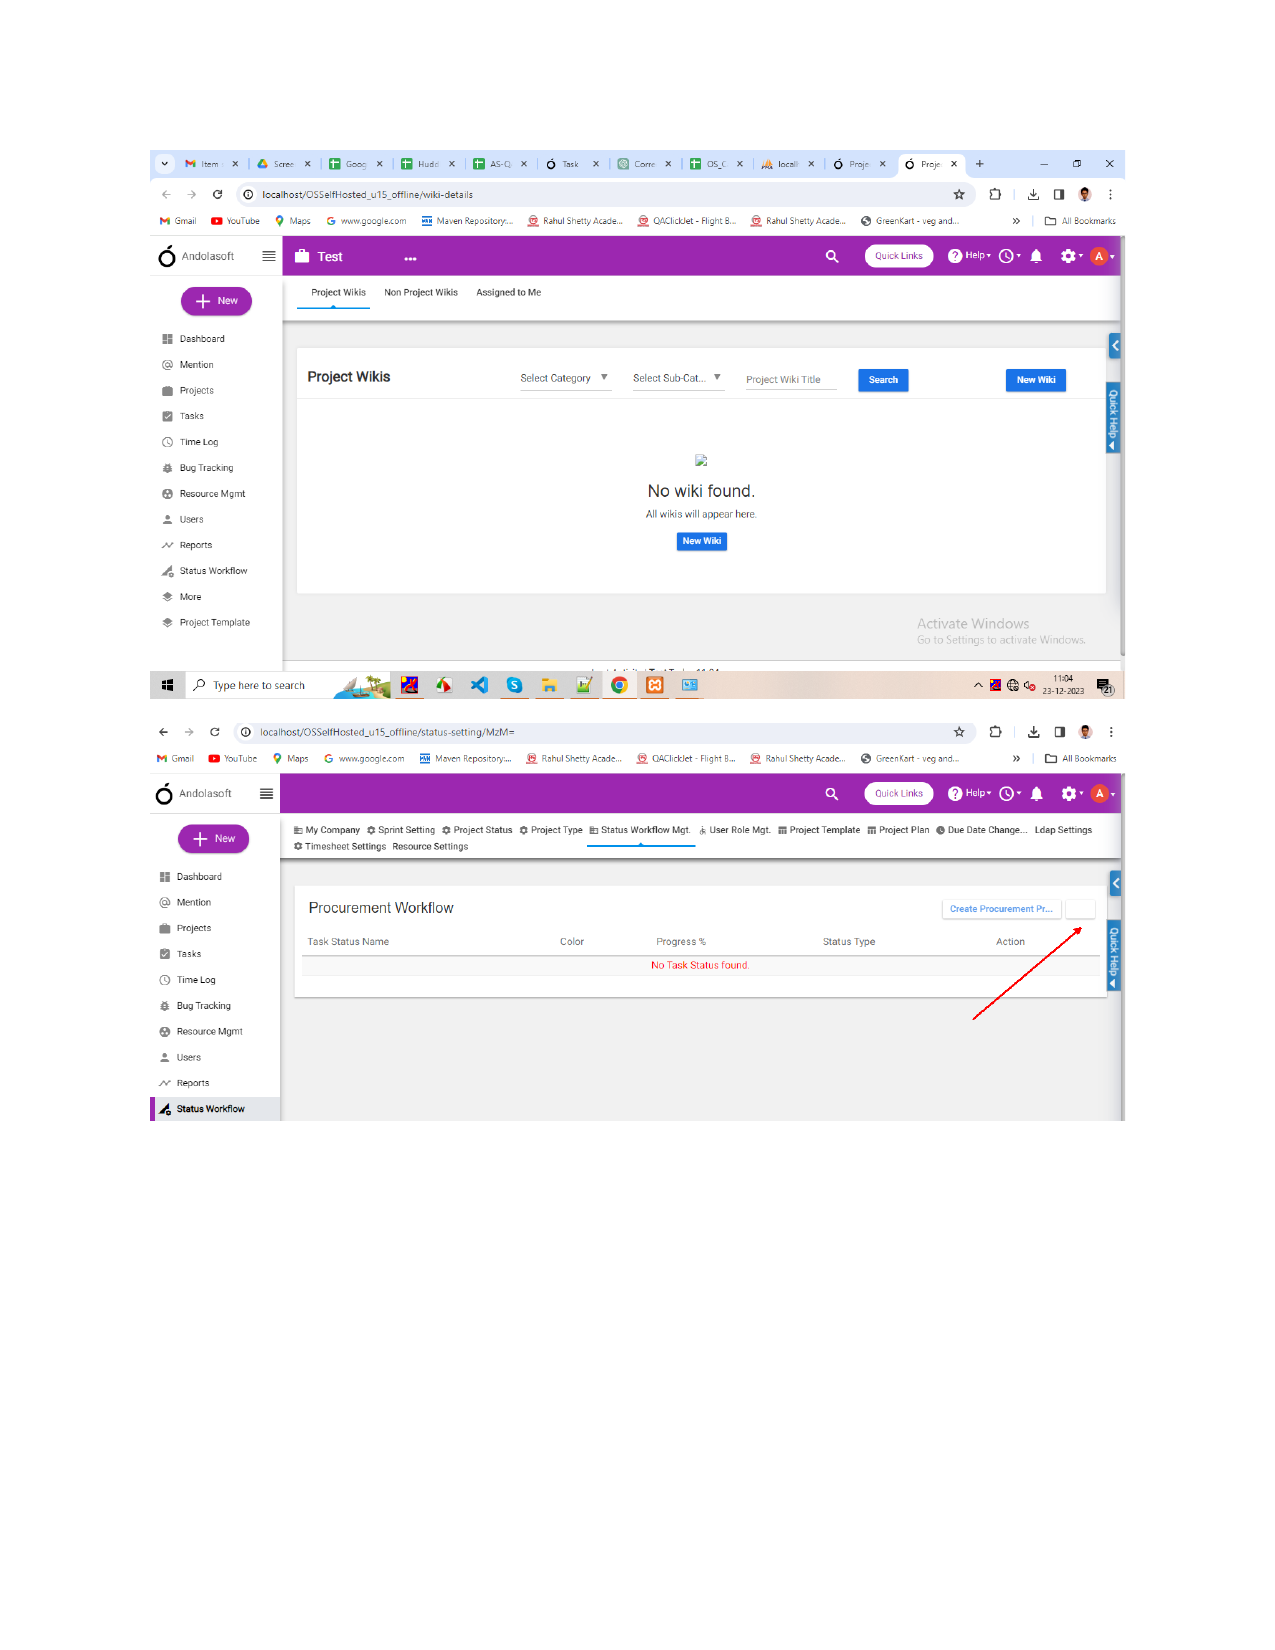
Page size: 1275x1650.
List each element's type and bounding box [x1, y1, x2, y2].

picture [150, 150, 1125, 699]
picture [150, 723, 1125, 1121]
